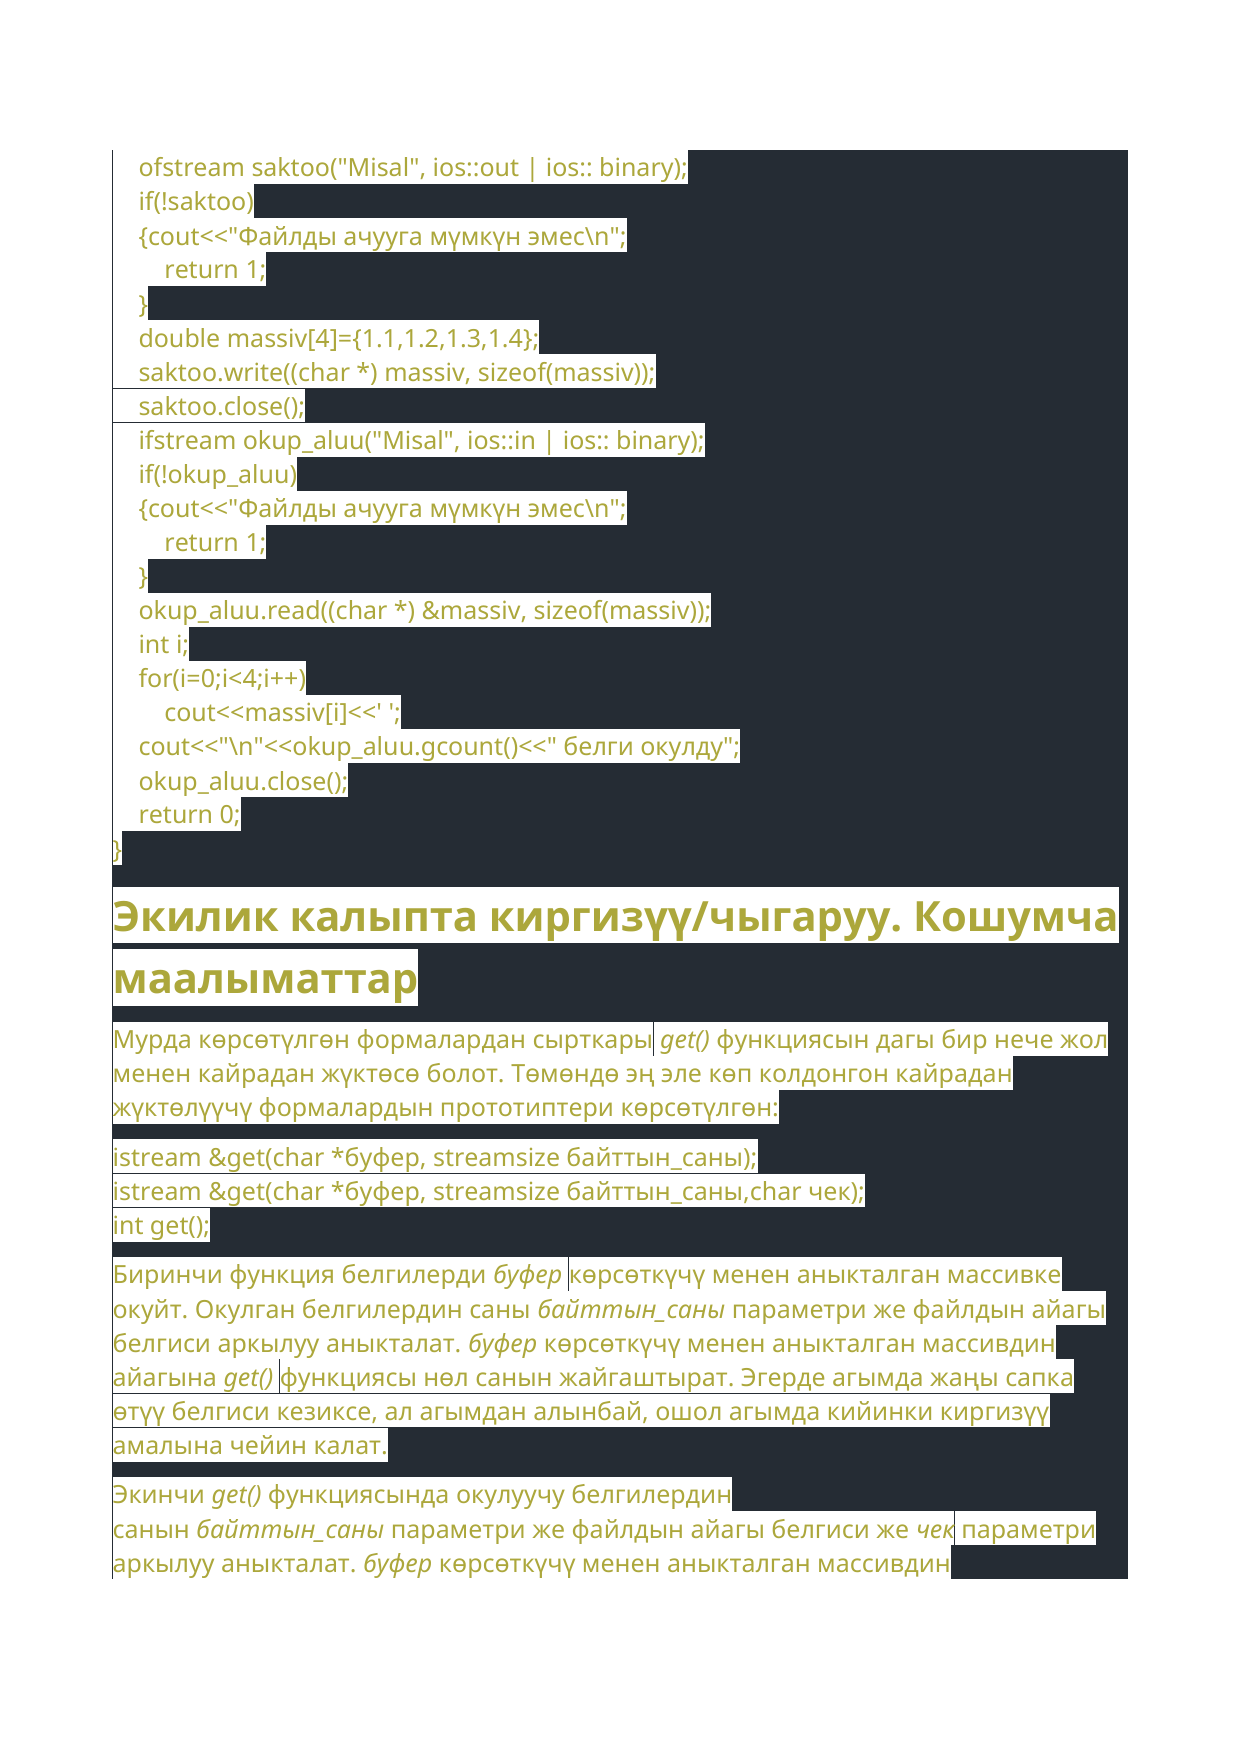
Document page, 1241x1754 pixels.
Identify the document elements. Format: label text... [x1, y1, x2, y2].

text Биринчи функция белгилерди буфер көрсөткүчү менен аныкталган массивке окуйт. Окулган белгилердин саны байттын_саны параметри же файлдын айагы белгиси аркылуу аныкталат. буфер көрсөткүчү менен аныкталган массивдин айагына get() функциясы нөл санын жайгаштырат. Эгерде агымда жаңы сапка өтүү белгиси кезиксе, ал агымдан алынбай, ошол агымда кийинки киргизүү амалына чейин калат. [112, 1257, 1128, 1462]
text Мурда көрсөтүлгөн формалардан сырткары get() функциясын дагы бир нече жол менен кайрадан жүктөсө болот. Төмөндө эң эле көп колдонгон кайрадан жүктөлүүчү формалардын прототиптери көрсөтүлгөн: [779, 1022, 1128, 1124]
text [112, 150, 1128, 865]
text istream &get(char *буфер, streamsize байттын_саны); istream &get(char *буфер, streamsize байттын_саны,char чек); int get(); [112, 1139, 1128, 1242]
subtitle Экилик калыпта киргизүү/чыгаруу. Кошумча маалыматтар [112, 881, 1128, 1006]
